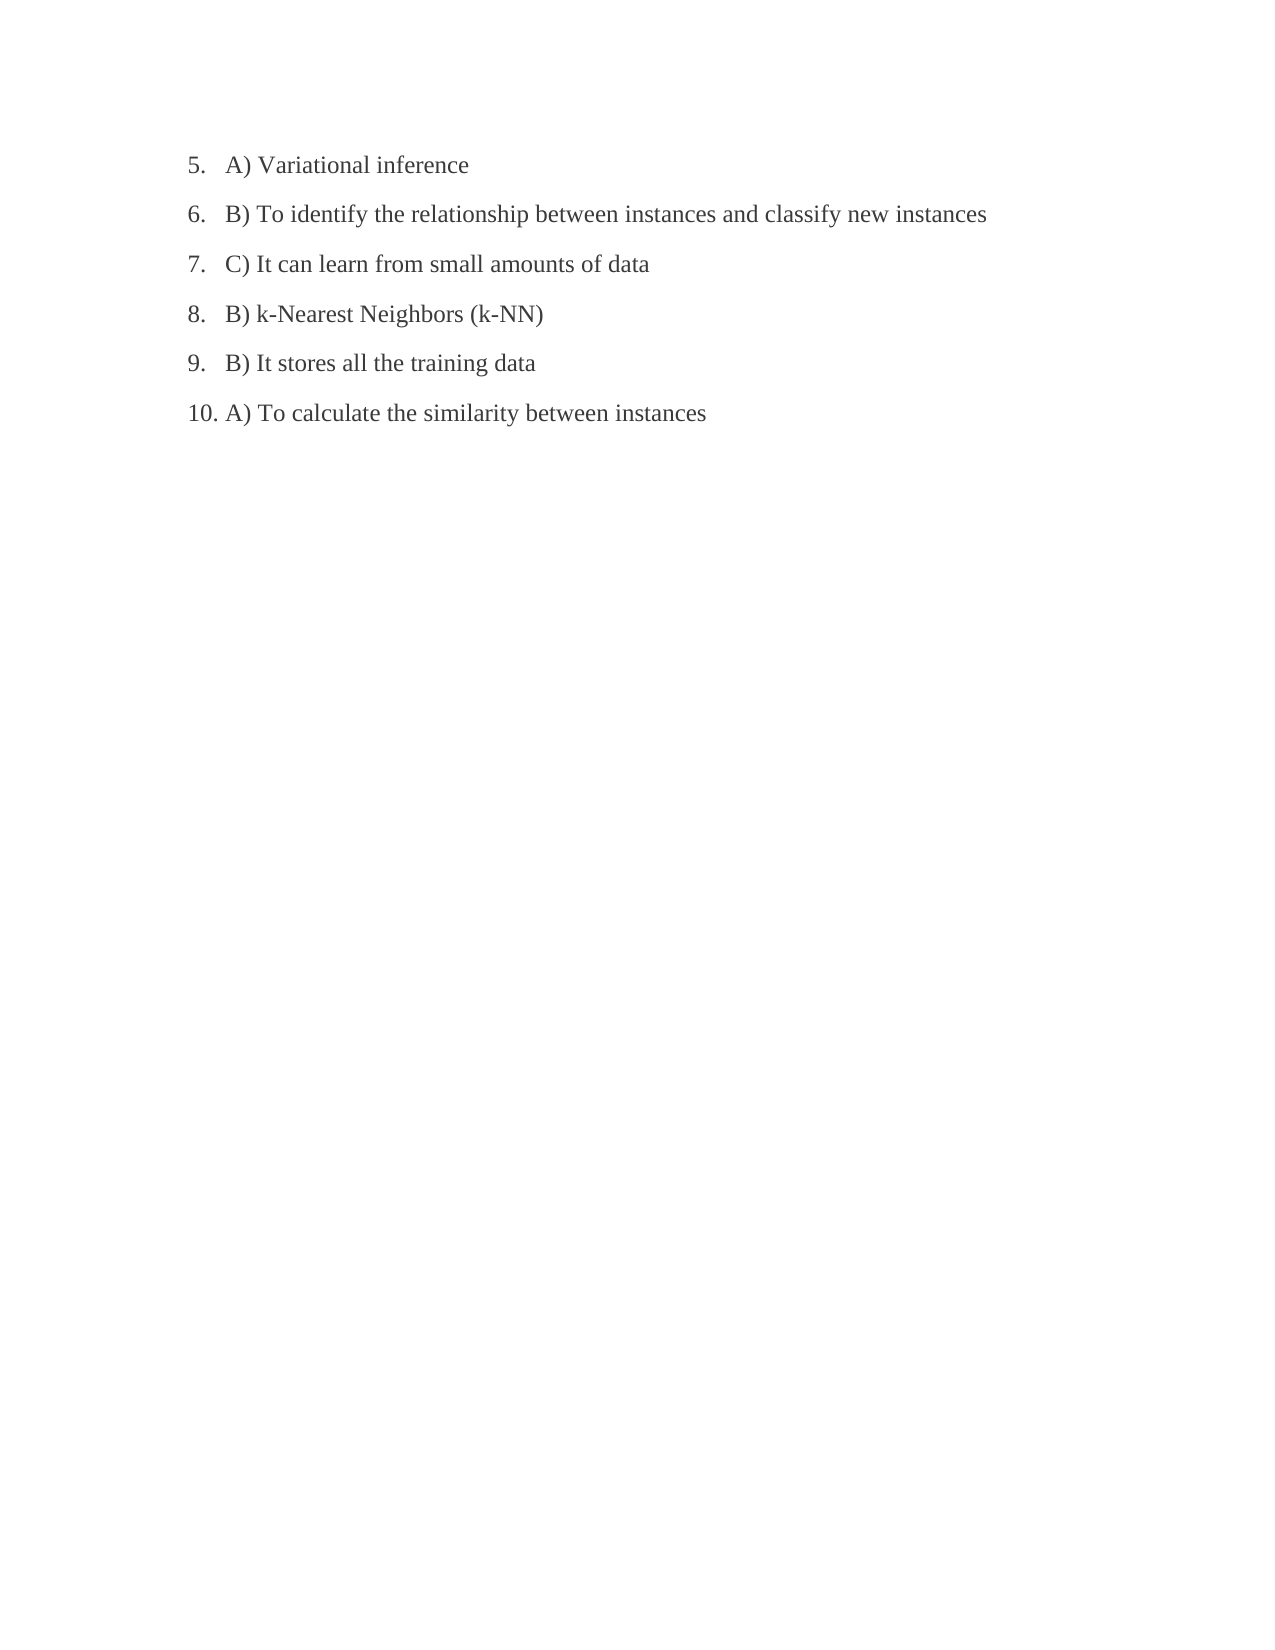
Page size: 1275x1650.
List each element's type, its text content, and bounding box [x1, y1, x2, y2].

list B) To identify the relationship between instances and classify new instances [187, 199, 1125, 228]
list C) It can learn from small amounts of data [187, 249, 1125, 278]
list A) To calculate the similarity between instances [187, 398, 1125, 427]
list A) Variational inference [187, 150, 1125, 179]
list B) It stores all the training data [187, 348, 1125, 377]
list B) k-Nearest Neighbors (k-NN) [187, 299, 1125, 327]
